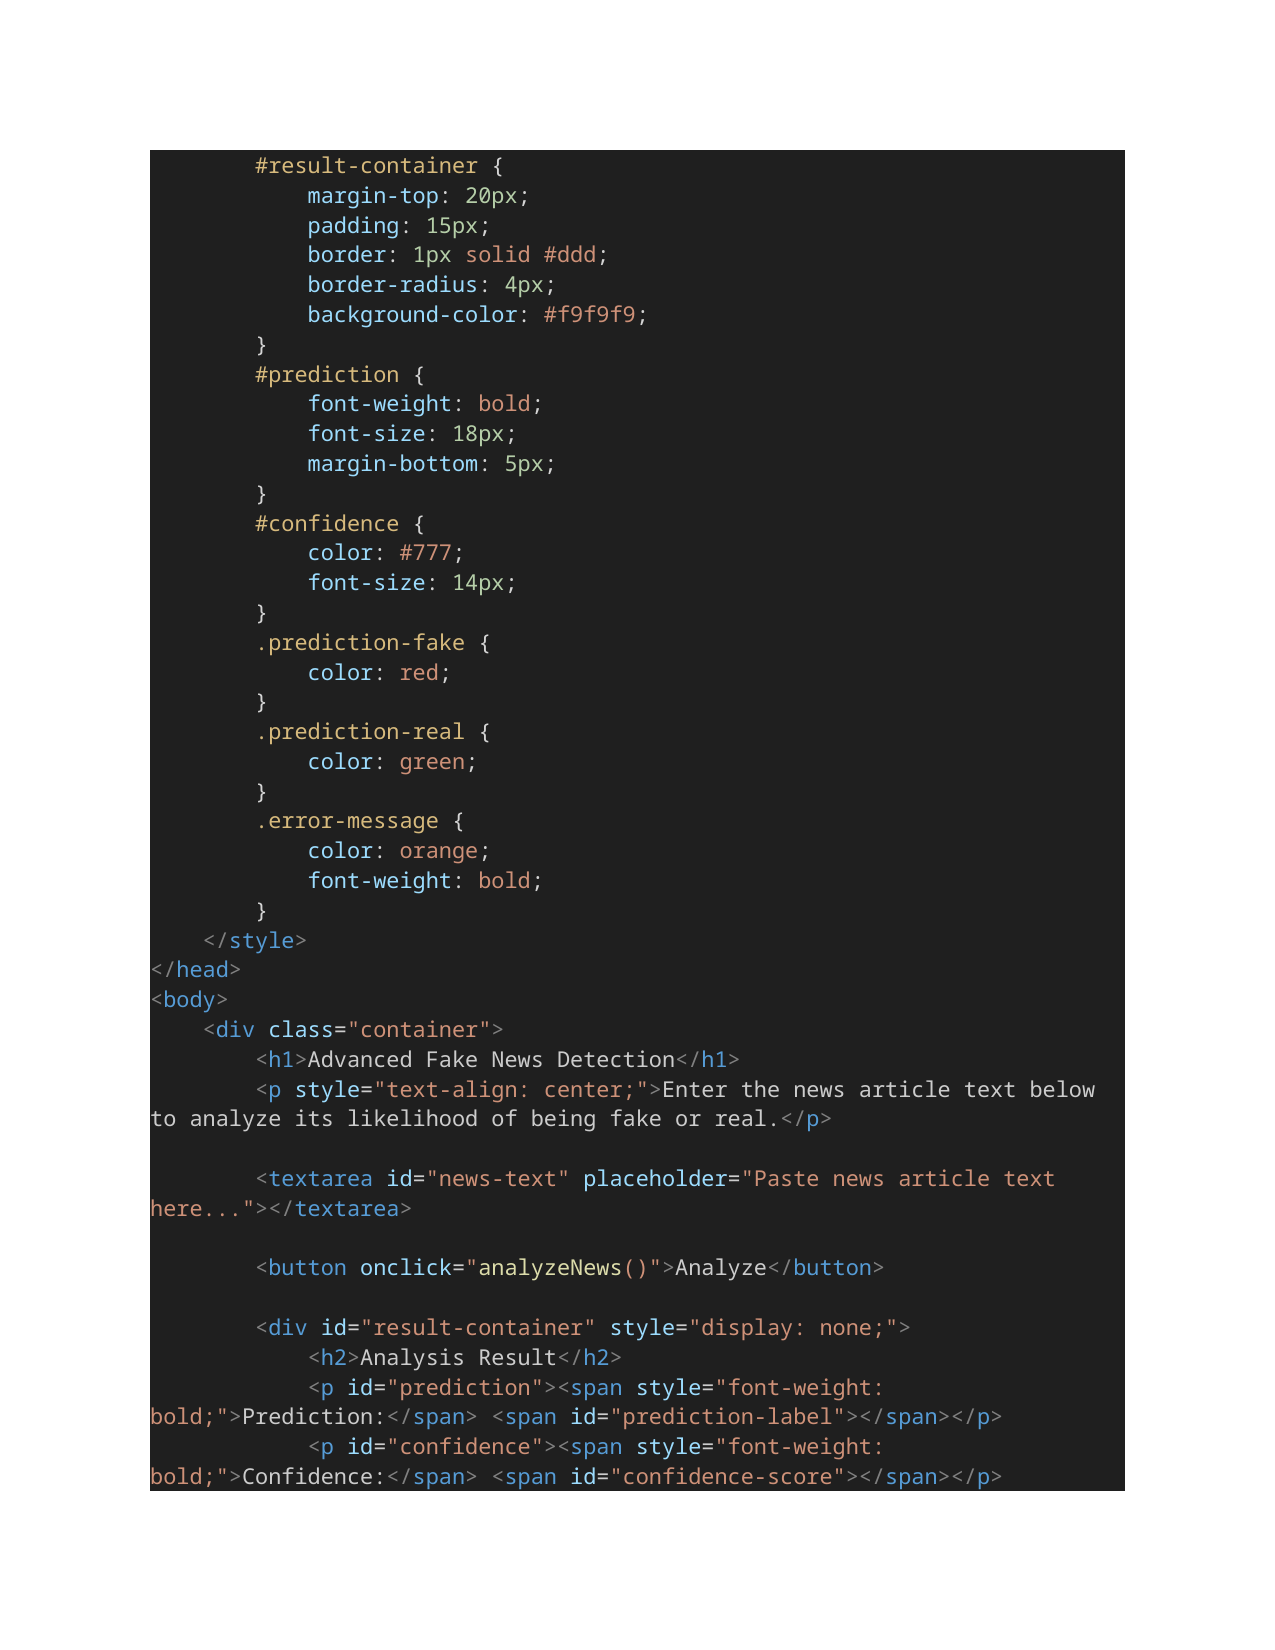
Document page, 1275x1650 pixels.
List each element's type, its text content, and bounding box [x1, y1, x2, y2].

text #result-container { [150, 150, 1125, 180]
text } [150, 597, 1125, 627]
text margin-bottom: 5px; [150, 448, 1125, 478]
text color: #777; [150, 537, 1125, 567]
text <textarea id="news-text" placeholder="Paste news article text here..."></textarea> [150, 1163, 1125, 1222]
text } [150, 895, 1125, 924]
text background-color: #f9f9f9; [150, 299, 1125, 329]
text <div id="result-container" style="display: none;"> [150, 1312, 1125, 1342]
text font-weight: bold; [150, 865, 1125, 895]
text padding: 15px; [150, 209, 1125, 239]
text } [150, 329, 1125, 358]
text } [150, 478, 1125, 507]
text font-size: 14px; [150, 567, 1125, 597]
text color: green; [150, 746, 1125, 776]
text <div class="container"> [150, 1014, 1125, 1044]
text .error-message { [150, 805, 1125, 835]
text #prediction { [150, 358, 1125, 388]
text .prediction-fake { [150, 627, 1125, 656]
text } [150, 776, 1125, 805]
text } [150, 686, 1125, 716]
text font-size: 18px; [150, 418, 1125, 448]
text #confidence { [150, 507, 1125, 537]
text border: 1px solid #ddd; [150, 239, 1125, 269]
text margin-top: 20px; [150, 180, 1125, 209]
text border-radius: 4px; [150, 269, 1125, 299]
text color: orange; [150, 835, 1125, 865]
text <p id="prediction"><span style="font-weight: bold;">Prediction:</span> <span id="prediction-label"></span></p> [150, 1371, 1125, 1431]
text </style> [150, 924, 1125, 954]
text </head> [150, 954, 1125, 984]
text .prediction-real { [150, 716, 1125, 746]
text color: red; [150, 656, 1125, 686]
text <p style="text-align: center;">Enter the news article text below to analyze its likelihood of being fake or real.</p> [150, 1073, 1125, 1133]
text <h1>Advanced Fake News Detection</h1> [150, 1044, 1125, 1073]
text <p id="confidence"><span style="font-weight: bold;">Confidence:</span> <span id="confidence-score"></span></p> [150, 1431, 1125, 1491]
text font-weight: bold; [150, 388, 1125, 418]
text <button onclick="analyzeNews()">Analyze</button> [150, 1252, 1125, 1282]
text <h2>Analysis Result</h2> [150, 1342, 1125, 1371]
text <body> [150, 984, 1125, 1014]
